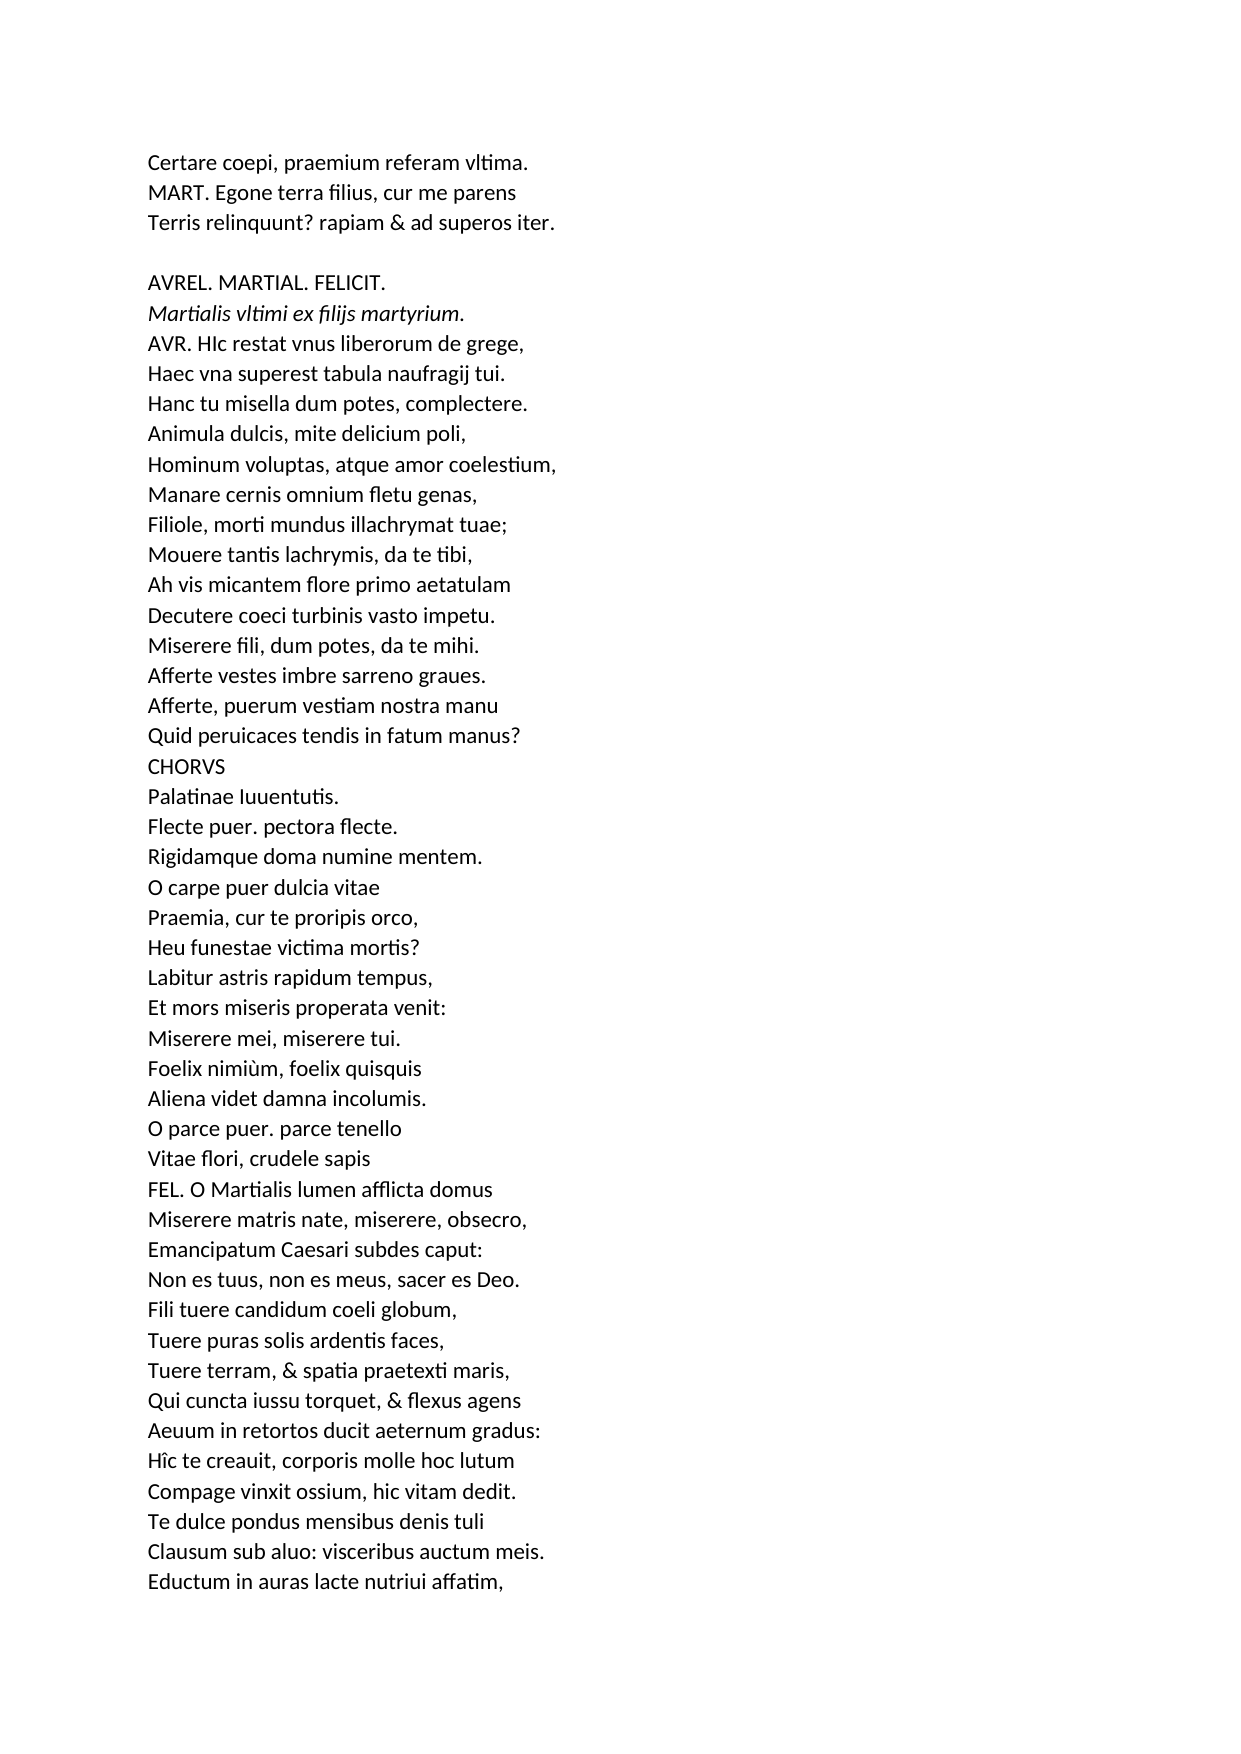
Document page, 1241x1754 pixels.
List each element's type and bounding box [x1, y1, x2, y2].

text [148, 148, 1093, 1595]
